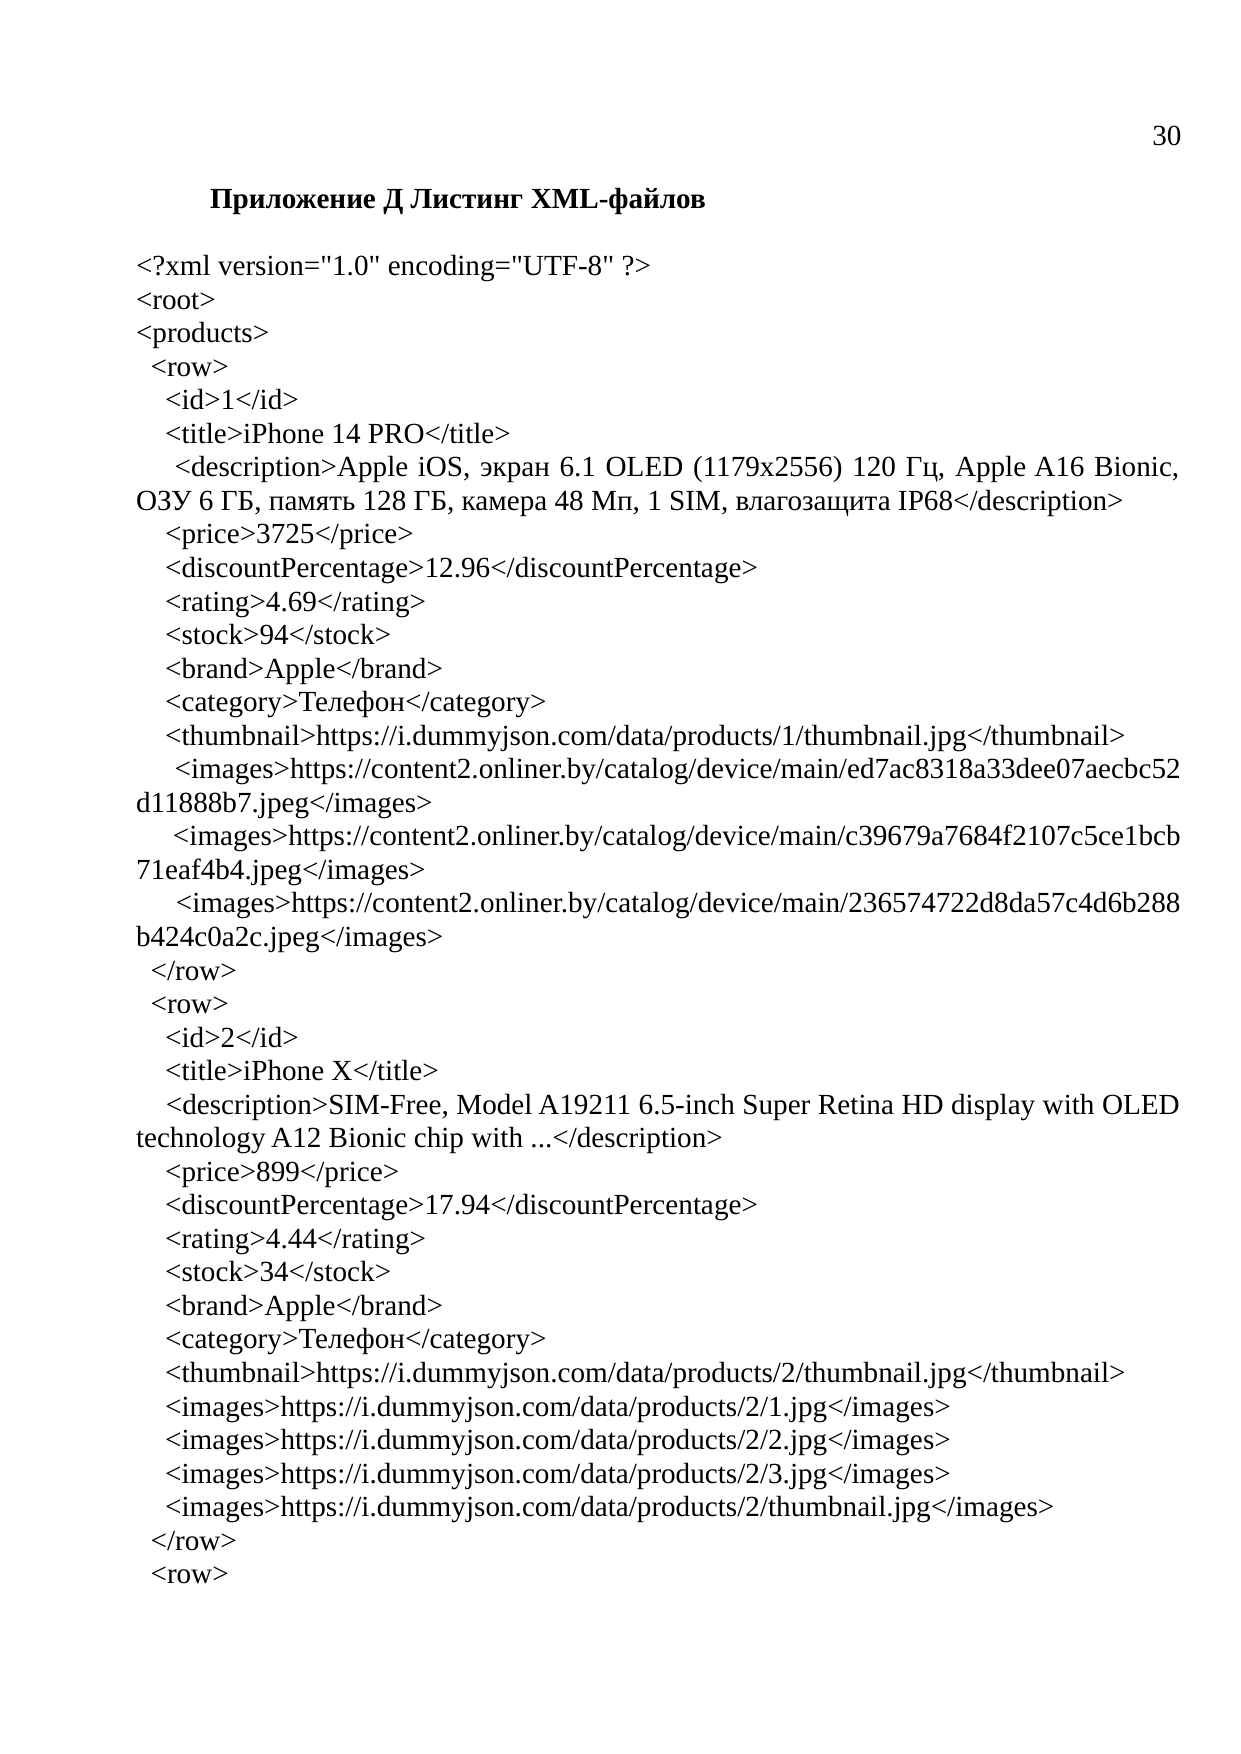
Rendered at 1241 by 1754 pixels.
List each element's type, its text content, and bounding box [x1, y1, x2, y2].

text <price>3725</price> [136, 517, 1181, 550]
text <id>2</id> [136, 1020, 1181, 1053]
text <images>https://content2.onliner.by/catalog/device/main/c39679a7684f2107c5ce1bcb71eaf4b4.jpeg</images> [136, 818, 1181, 886]
text <id>1</id> [136, 382, 1181, 416]
text <row> [136, 1556, 1181, 1590]
text <images>https://i.dummyjson.com/data/products/2/3.jpg</images> [136, 1456, 1181, 1489]
text <category>Телефон</category> [136, 1322, 1181, 1355]
text <products> [136, 315, 1181, 349]
text <root> [136, 282, 1181, 315]
text <category>Телефон</category> [136, 684, 1181, 718]
text <images>https://content2.onliner.by/catalog/device/main/ed7ac8318a33dee07aecbc52d11888b7.jpeg</images> [136, 751, 1181, 818]
text <images>https://i.dummyjson.com/data/products/2/2.jpg</images> [136, 1422, 1181, 1456]
text <brand>Apple</brand> [136, 651, 1181, 684]
text <thumbnail>https://i.dummyjson.com/data/products/2/thumbnail.jpg</thumbnail> [136, 1355, 1181, 1389]
text <price>899</price> [136, 1154, 1181, 1187]
text <brand>Apple</brand> [136, 1288, 1181, 1322]
text <description>SIM-Free, Model A19211 6.5-inch Super Retina HD display with OLED technology A12 Bionic chip with ...</description> [136, 1087, 1181, 1154]
text <row> [136, 349, 1181, 382]
text <?xml version="1.0" encoding="UTF-8" ?> [136, 248, 1181, 282]
text <images>https://i.dummyjson.com/data/products/2/1.jpg</images> [136, 1389, 1181, 1422]
text <title>iPhone 14 PRO</title> [136, 416, 1181, 449]
text <images>https://i.dummyjson.com/data/products/2/thumbnail.jpg</images> [136, 1489, 1181, 1523]
text <thumbnail>https://i.dummyjson.com/data/products/1/thumbnail.jpg</thumbnail> [136, 718, 1181, 751]
text <description>Apple iOS, экран 6.1 OLED (1179x2556) 120 Гц, Apple A16 Bionic, ОЗУ 6 ГБ, память 128 ГБ, камера 48 Мп, 1 SIM, влагозащита IP68</description> [136, 449, 1181, 517]
text <discountPercentage>12.96</discountPercentage> [136, 550, 1181, 584]
text <row> [136, 986, 1181, 1020]
text <stock>34</stock> [136, 1254, 1181, 1288]
text <stock>94</stock> [136, 617, 1181, 651]
text <title>iPhone X</title> [136, 1053, 1181, 1087]
text </row> [136, 953, 1181, 986]
text </row> [136, 1523, 1181, 1556]
text <discountPercentage>17.94</discountPercentage> [136, 1187, 1181, 1221]
text <rating>4.69</rating> [136, 584, 1181, 617]
text <rating>4.44</rating> [136, 1221, 1181, 1254]
text <images>https://content2.onliner.by/catalog/device/main/236574722d8da57c4d6b288b424c0a2c.jpeg</images> [136, 886, 1181, 953]
subtitle Приложение Д Листинг XML-файлов [136, 181, 1181, 215]
